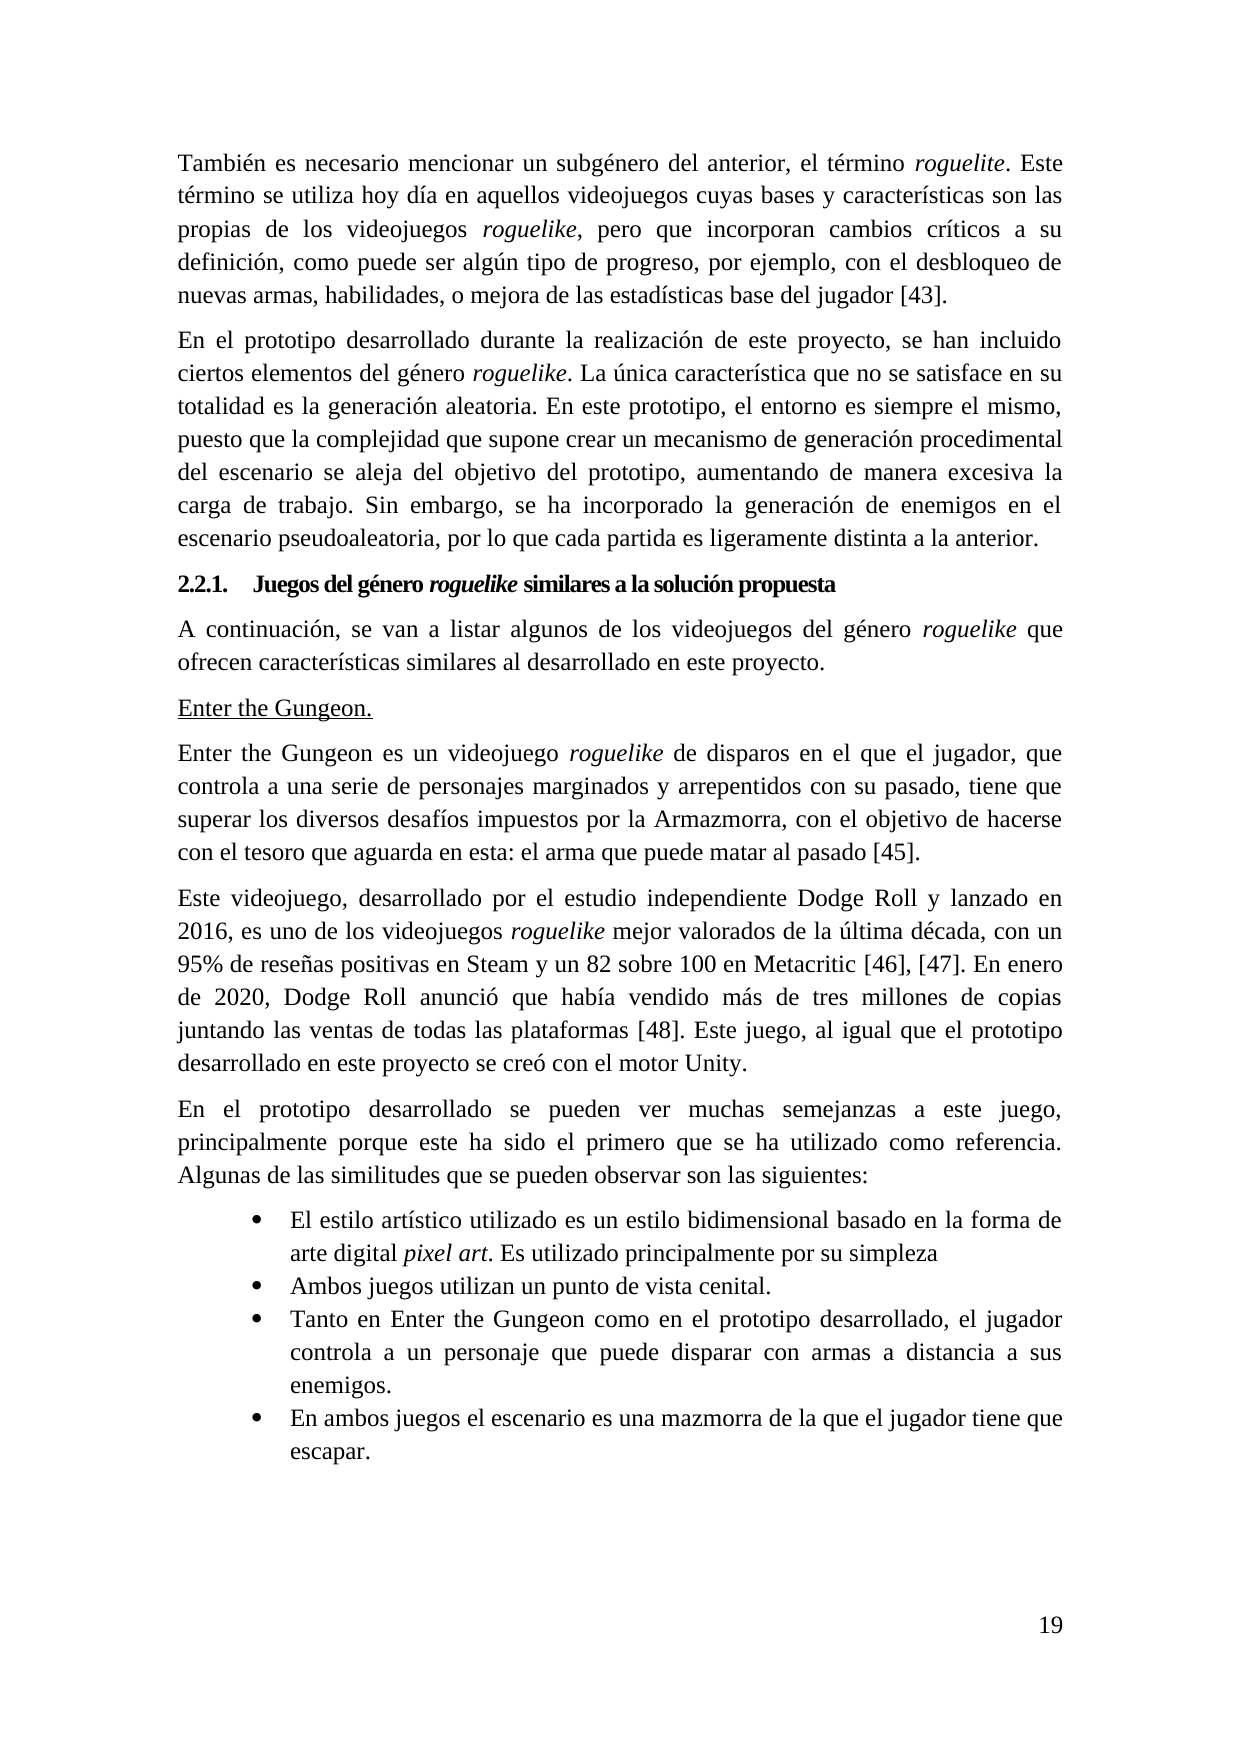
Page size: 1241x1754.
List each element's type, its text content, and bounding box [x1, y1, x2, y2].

text Enter the Gungeon. [177, 693, 1063, 722]
list Juegos del género roguelike similares a la solución propuesta [177, 569, 1063, 598]
list En ambos juegos el escenario es una mazmorra de la que el jugador tiene que escapar. [252, 1403, 1063, 1465]
text Enter the Gungeon es un videojuego roguelike de disparos en el que el jugador, que controla a una serie de personajes marginados y arrepentidos con su pasado, tiene que superar los diversos desafíos impuestos por la Armazmorra, con el objetivo de hacerse con el tesoro que aguarda en esta: el arma que puede matar al pasado [45]. [177, 738, 1063, 866]
list Ambos juegos utilizan un punto de vista cenital. [252, 1271, 1063, 1300]
text Este videojuego, desarrollado por el estudio independiente Dodge Roll y lanzado en 2016, es uno de los videojuegos roguelike mejor valorados de la última década, con un 95% de reseñas positivas en Steam y un 82 sobre 100 en Metacritic [46], [47]. En enero de 2020, Dodge Roll anunció que había vendido más de tres millones de copias juntando las ventas de todas las plataformas [48]. Este juego, al igual que el prototipo desarrollado en este proyecto se creó con el motor Unity. [177, 883, 1063, 1077]
text En el prototipo desarrollado durante la realización de este proyecto, se han incluido ciertos elementos del género roguelike. La única característica que no se satisface en su totalidad es la generación aleatoria. En este prototipo, el entorno es siempre el mismo, puesto que la complejidad que supone crear un mecanismo de generación procedimental del escenario se aleja del objetivo del prototipo, aumentando de manera excesiva la carga de trabajo. Sin embargo, se ha incorporado la generación de enemigos en el escenario pseudoaleatoria, por lo que cada partida es ligeramente distinta a la anterior. [177, 325, 1063, 552]
text También es necesario mencionar un subgénero del anterior, el término roguelite. Este término se utiliza hoy día en aquellos videojuegos cuyas bases y características son las propias de los videojuegos roguelike, pero que incorporan cambios críticos a su definición, como puede ser algún tipo de progreso, por ejemplo, con el desbloqueo de nuevas armas, habilidades, o mejora de las estadísticas base del jugador [43]. [177, 148, 1063, 308]
list El estilo artístico utilizado es un estilo bidimensional basado en la forma de arte digital pixel art. Es utilizado principalmente por su simpleza [252, 1205, 1063, 1267]
text En el prototipo desarrollado se pueden ver muchas semejanzas a este juego, principalmente porque este ha sido el primero que se ha utilizado como referencia. Algunas de las similitudes que se pueden observar son las siguientes: [177, 1094, 1063, 1188]
text A continuación, se van a listar algunos de los videojuegos del género roguelike que ofrecen características similares al desarrollado en este proyecto. [177, 614, 1063, 676]
list Tanto en Enter the Gungeon como en el prototipo desarrollado, el jugador controla a un personaje que puede disparar con armas a distancia a sus enemigos. [252, 1304, 1063, 1399]
